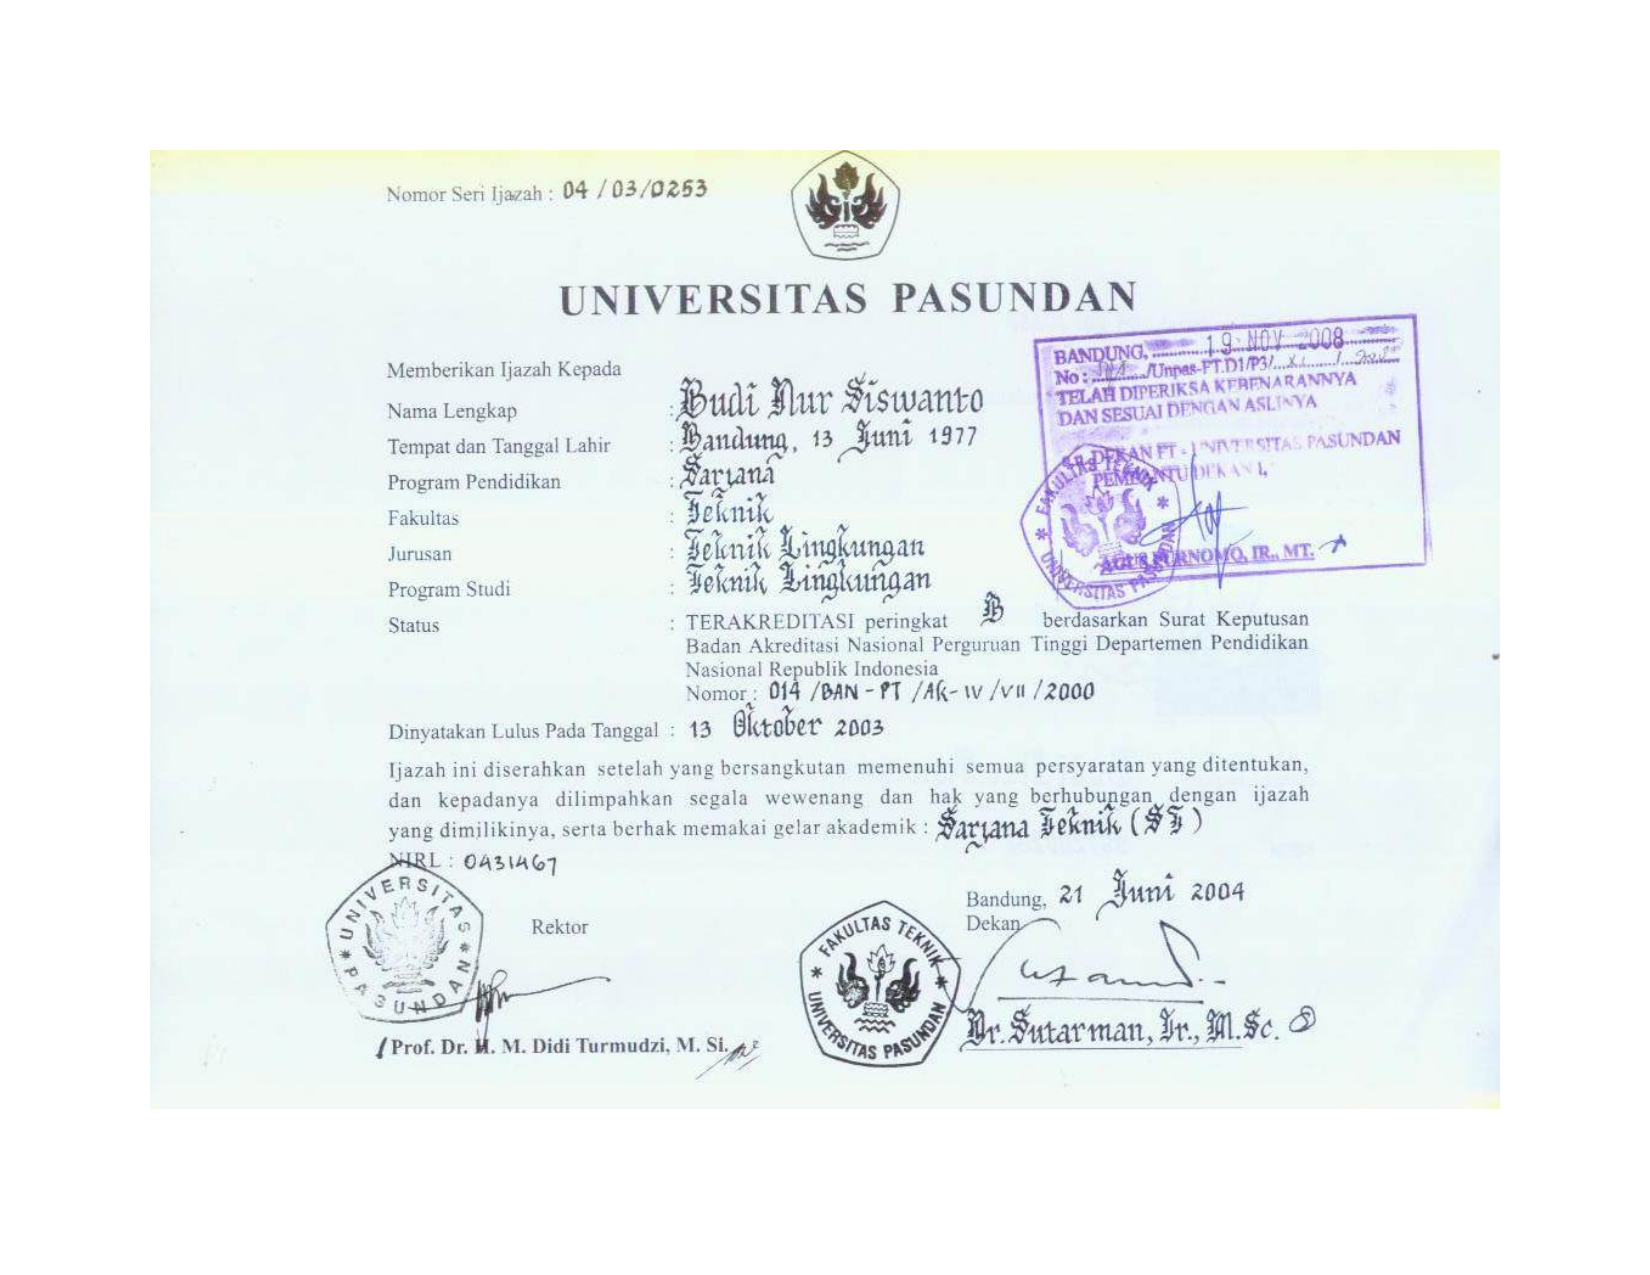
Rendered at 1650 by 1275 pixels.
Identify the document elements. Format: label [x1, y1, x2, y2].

picture [150, 150, 1500, 1109]
